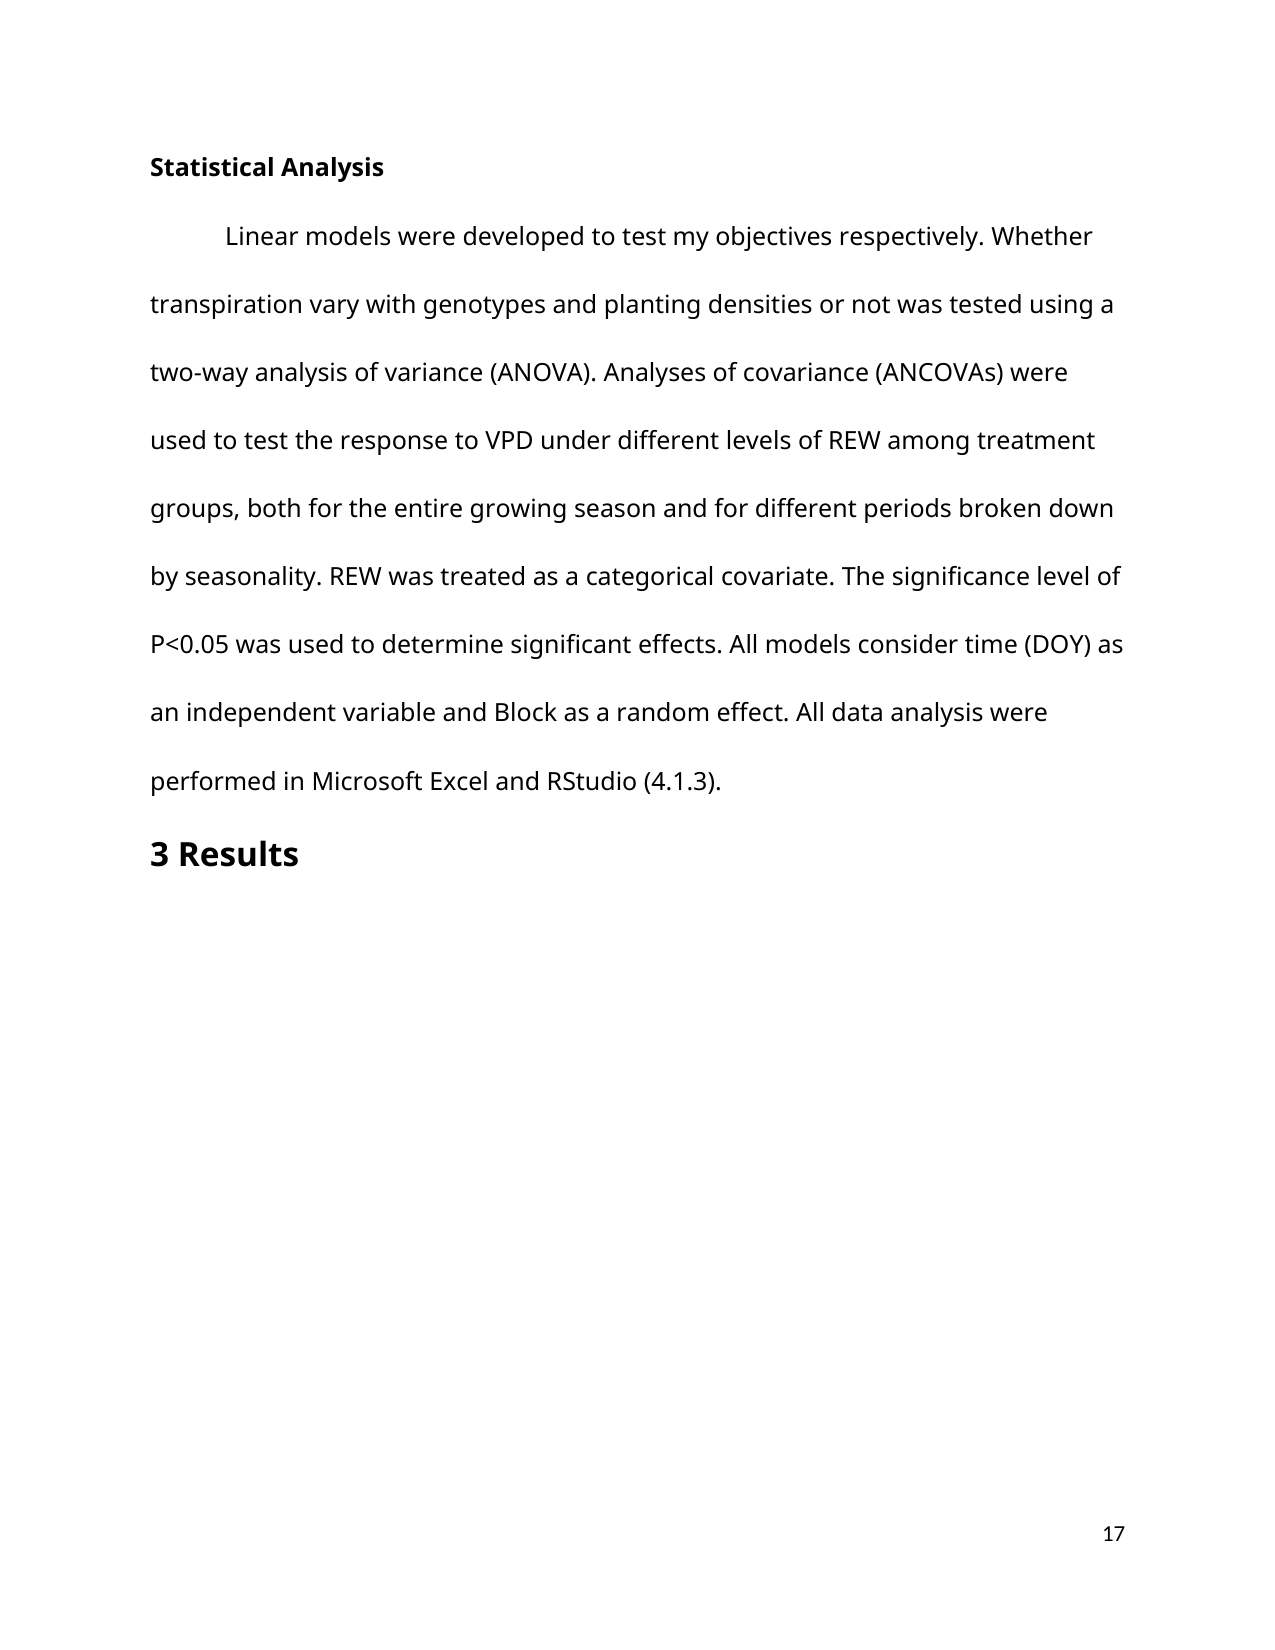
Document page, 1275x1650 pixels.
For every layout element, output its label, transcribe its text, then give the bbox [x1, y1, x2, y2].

text Statistical Analysis [150, 150, 1125, 184]
text 3 Results [150, 831, 1125, 877]
text Linear models were developed to test my objectives respectively. Whether transpiration vary with genotypes and planting densities or not was tested using a two-way analysis of variance (ANOVA). Analyses of covariance (ANCOVAs) were used to test the response to VPD under different levels of REW among treatment groups, both for the entire growing season and for different periods broken down by seasonality. REW was treated as a categorical covariate. The significance level of P<0.05 was used to determine significant effects. All models consider time (DOY) as an independent variable and Block as a random effect. All data analysis were performed in Microsoft Excel and RStudio (4.1.3). [150, 218, 1125, 797]
